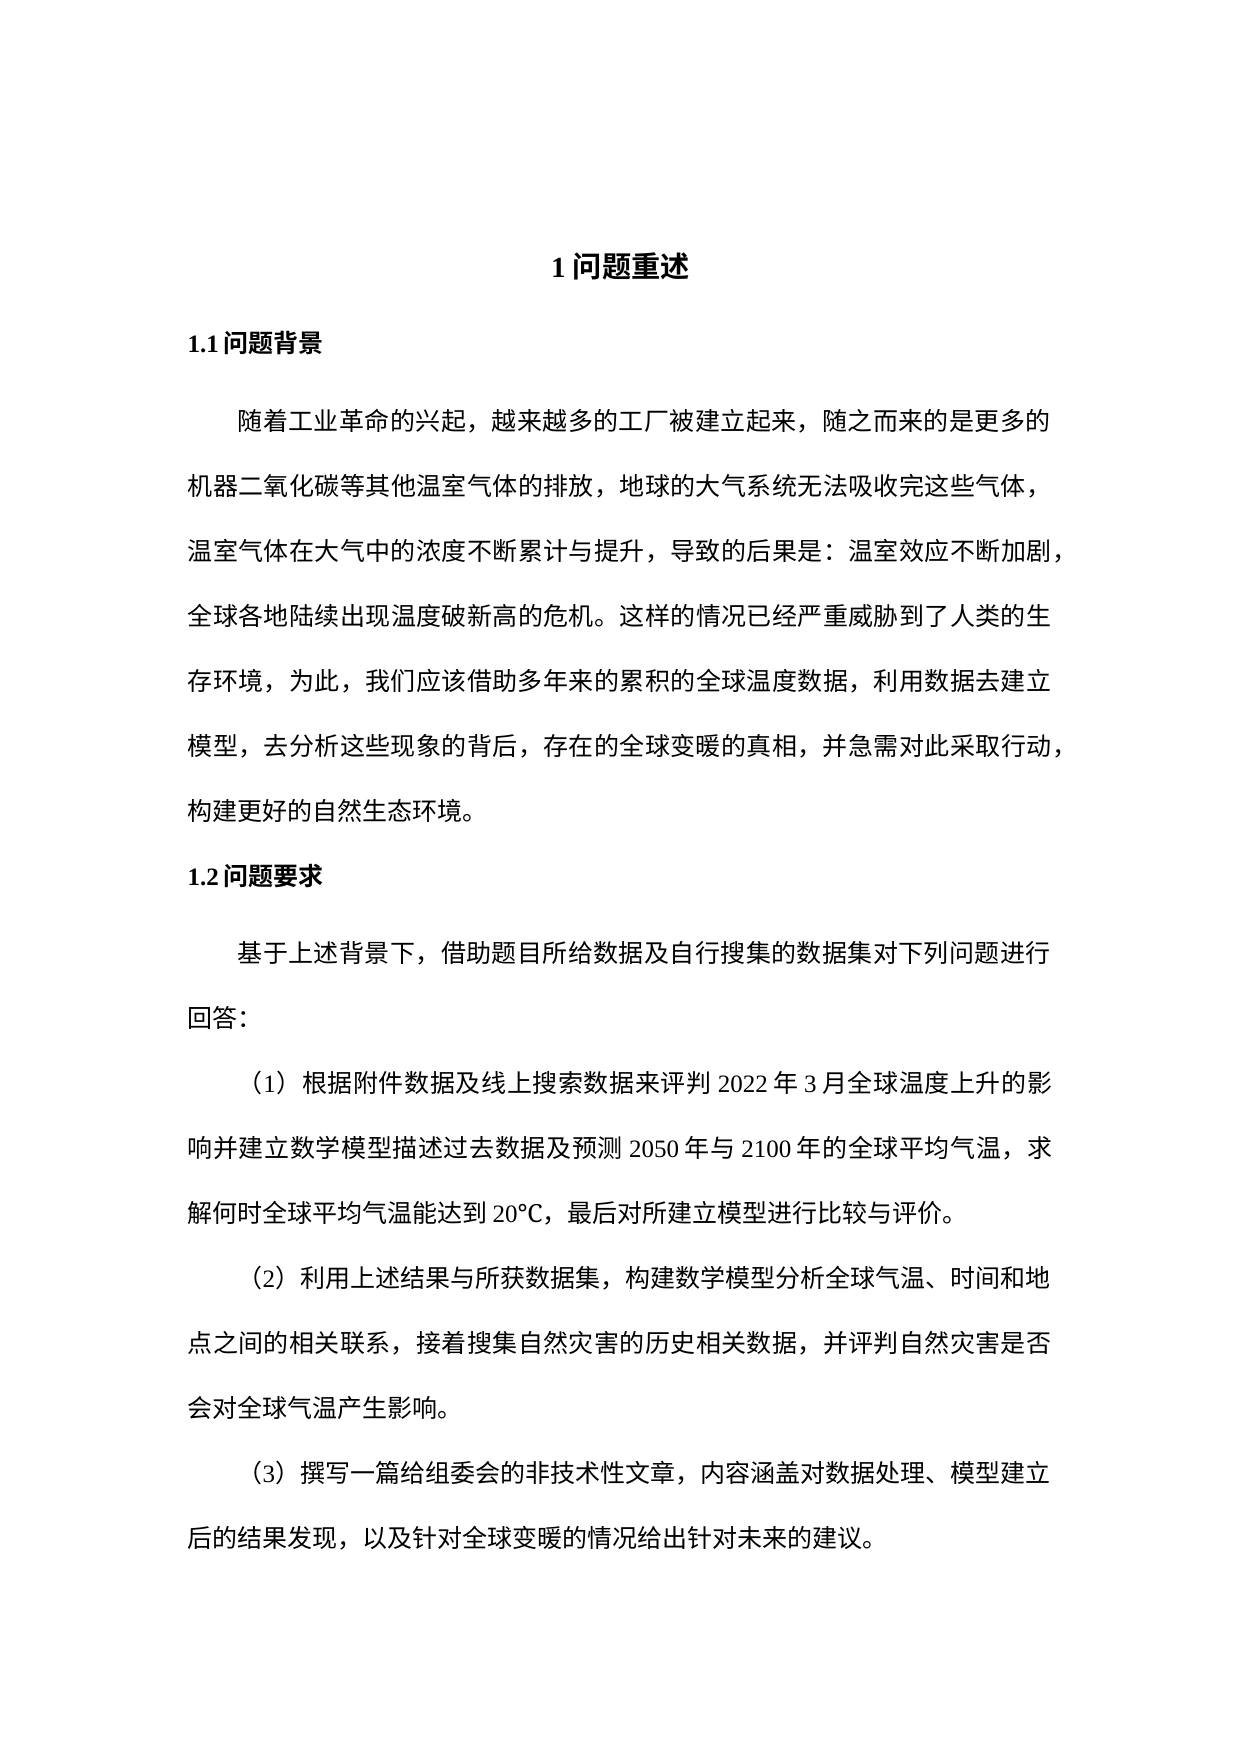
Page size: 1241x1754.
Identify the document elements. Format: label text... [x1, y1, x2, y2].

subtitle 1 问题重述 [187, 232, 1053, 297]
subtitle 1.1问题背景 [187, 309, 1053, 374]
text 基于上述背景下，借助题目所给数据及自行搜集的数据集对下列问题进行回答： [187, 919, 1053, 1049]
text （2）利用上述结果与所获数据集，构建数学模型分析全球气温、时间和地点之间的相关联系，接着搜集自然灾害的历史相关数据，并评判自然灾害是否会对全球气温产生影响。 [187, 1244, 1053, 1439]
text 随着工业革命的兴起，越来越多的工厂被建立起来，随之而来的是更多的机器二氧化碳等其他温室气体的排放，地球的大气系统无法吸收完这些气体，温室气体在大气中的浓度不断累计与提升，导致的后果是：温室效应不断加剧，全球各地陆续出现温度破新高的危机。这样的情况已经严重威胁到了人类的生存环境，为此，我们应该借助多年来的累积的全球温度数据，利用数据去建立模型，去分析这些现象的背后，存在的全球变暖的真相，并急需对此采取行动，构建更好的自然生态环境。 [187, 387, 1053, 842]
subtitle 1.2问题要求 [187, 842, 1053, 907]
text （3）撰写一篇给组委会的非技术性文章，内容涵盖对数据处理、模型建立后的结果发现，以及针对全球变暖的情况给出针对未来的建议。 [187, 1439, 1053, 1569]
text （1）根据附件数据及线上搜索数据来评判2022年3月全球温度上升的影响并建立数学模型描述过去数据及预测2050年与2100年的全球平均气温，求解何时全球平均气温能达到20℃，最后对所建立模型进行比较与评价。 [187, 1049, 1053, 1244]
